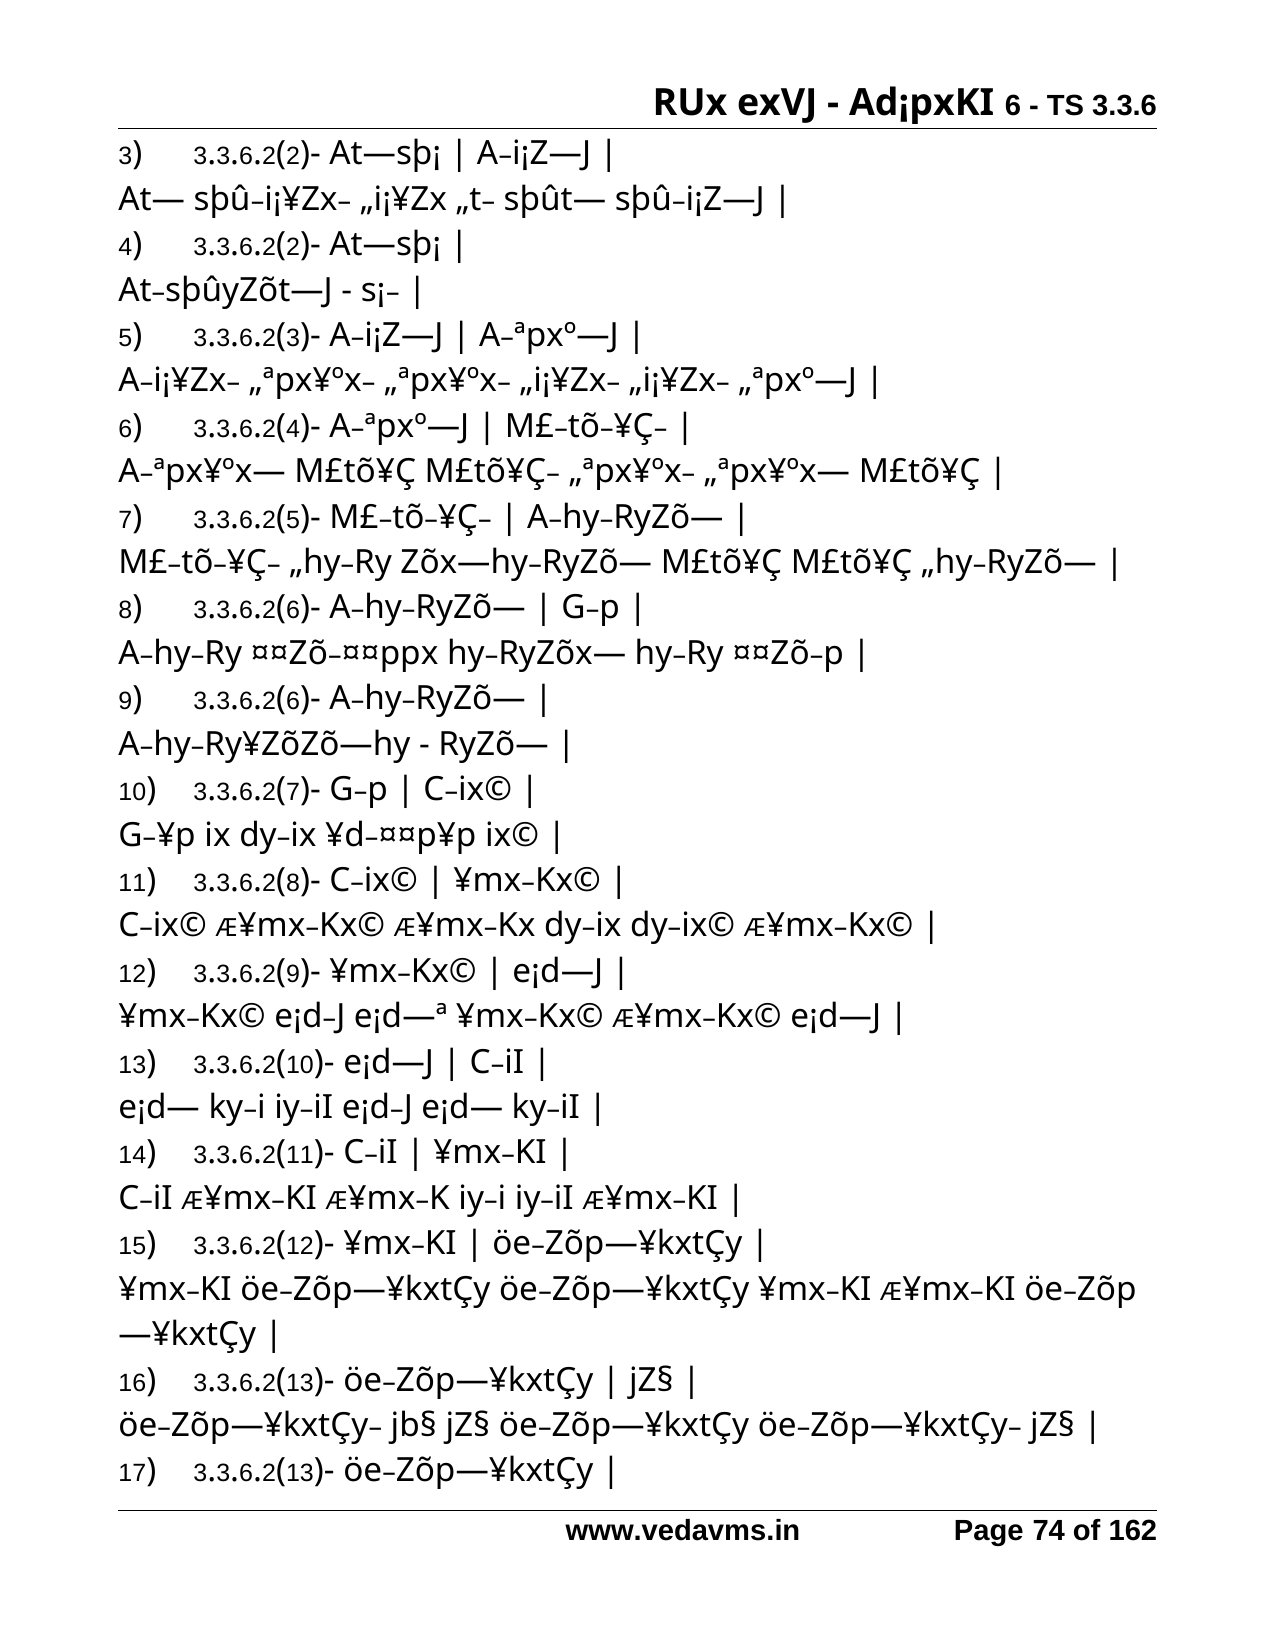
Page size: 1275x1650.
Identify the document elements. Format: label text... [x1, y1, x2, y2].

text 17) 3.3.6.2(13)- öe–Zõp—¥kxtÇy | [118, 1446, 1157, 1492]
text A–hy–Ry¥ZõZõ—hy - RyZõ— | [118, 719, 1157, 765]
text A–ªpx¥ºx— M£tõ¥Ç M£tõ¥Ç– „ªpx¥ºx– „ªpx¥ºx— M£tõ¥Ç | [118, 447, 1157, 492]
text 16) 3.3.6.2(13)- öe–Zõp—¥kxtÇy | jZ§ | [118, 1355, 1157, 1401]
text öe–Zõp—¥kxtÇy– jb§ jZ§ öe–Zõp—¥kxtÇy öe–Zõp—¥kxtÇy– jZ§ | [118, 1401, 1157, 1446]
text 7) 3.3.6.2(5)- M£–tõ–¥Ç– | A–hy–RyZõ— | [118, 492, 1157, 538]
text A–hy–Ry ¤¤Zõ–¤¤ppx hy–RyZõx— hy–Ry ¤¤Zõ–p | [118, 629, 1157, 674]
text 3) 3.3.6.2(2)- At—sþ¡ | A–i¡Z—J | [118, 129, 1157, 174]
text C–ix© Æ¥mx–Kx© Æ¥mx–Kx dy–ix dy–ix© Æ¥mx–Kx© | [118, 901, 1157, 947]
text 11) 3.3.6.2(8)- C–ix© | ¥mx–Kx© | [118, 856, 1157, 901]
text 4) 3.3.6.2(2)- At—sþ¡ | [118, 220, 1157, 265]
text 10) 3.3.6.2(7)- G–p | C–ix© | [118, 765, 1157, 810]
text 15) 3.3.6.2(12)- ¥mx–KI | öe–Zõp—¥kxtÇy | [118, 1219, 1157, 1264]
text 13) 3.3.6.2(10)- e¡d—J | C–iI | [118, 1037, 1157, 1083]
text At–sþûyZõt—J - s¡– | [118, 265, 1157, 311]
text 5) 3.3.6.2(3)- A–i¡Z—J | A–ªpxº—J | [118, 311, 1157, 356]
text G–¥p ix dy–ix ¥d–¤¤p¥p ix© | [118, 810, 1157, 856]
text 12) 3.3.6.2(9)- ¥mx–Kx© | e¡d—J | [118, 947, 1157, 992]
text 6) 3.3.6.2(4)- A–ªpxº—J | M£–tõ–¥Ç– | [118, 402, 1157, 447]
text e¡d— ky–i iy–iI e¡d–J e¡d— ky–iI | [118, 1083, 1157, 1128]
text 9) 3.3.6.2(6)- A–hy–RyZõ— | [118, 674, 1157, 719]
text A–i¡¥Zx– „ªpx¥ºx– „ªpx¥ºx– „i¡¥Zx– „i¡¥Zx– „ªpxº—J | [118, 356, 1157, 402]
text ¥mx–KI öe–Zõp—¥kxtÇy öe–Zõp—¥kxtÇy ¥mx–KI Æ¥mx–KI öe–Zõp—¥kxtÇy | [118, 1264, 1157, 1355]
text ¥mx–Kx© e¡d–J e¡d—ª ¥mx–Kx© Æ¥mx–Kx© e¡d—J | [118, 992, 1157, 1037]
text At— sþû–i¡¥Zx– „i¡¥Zx „t– sþût— sþû–i¡Z—J | [118, 174, 1157, 220]
text M£–tõ–¥Ç– „hy–Ry Zõx—hy–RyZõ— M£tõ¥Ç M£tõ¥Ç „hy–RyZõ— | [118, 538, 1157, 583]
text C–iI Æ¥mx–KI Æ¥mx–K iy–i iy–iI Æ¥mx–KI | [118, 1174, 1157, 1219]
text 14) 3.3.6.2(11)- C–iI | ¥mx–KI | [118, 1128, 1157, 1174]
text 8) 3.3.6.2(6)- A–hy–RyZõ— | G–p | [118, 583, 1157, 629]
